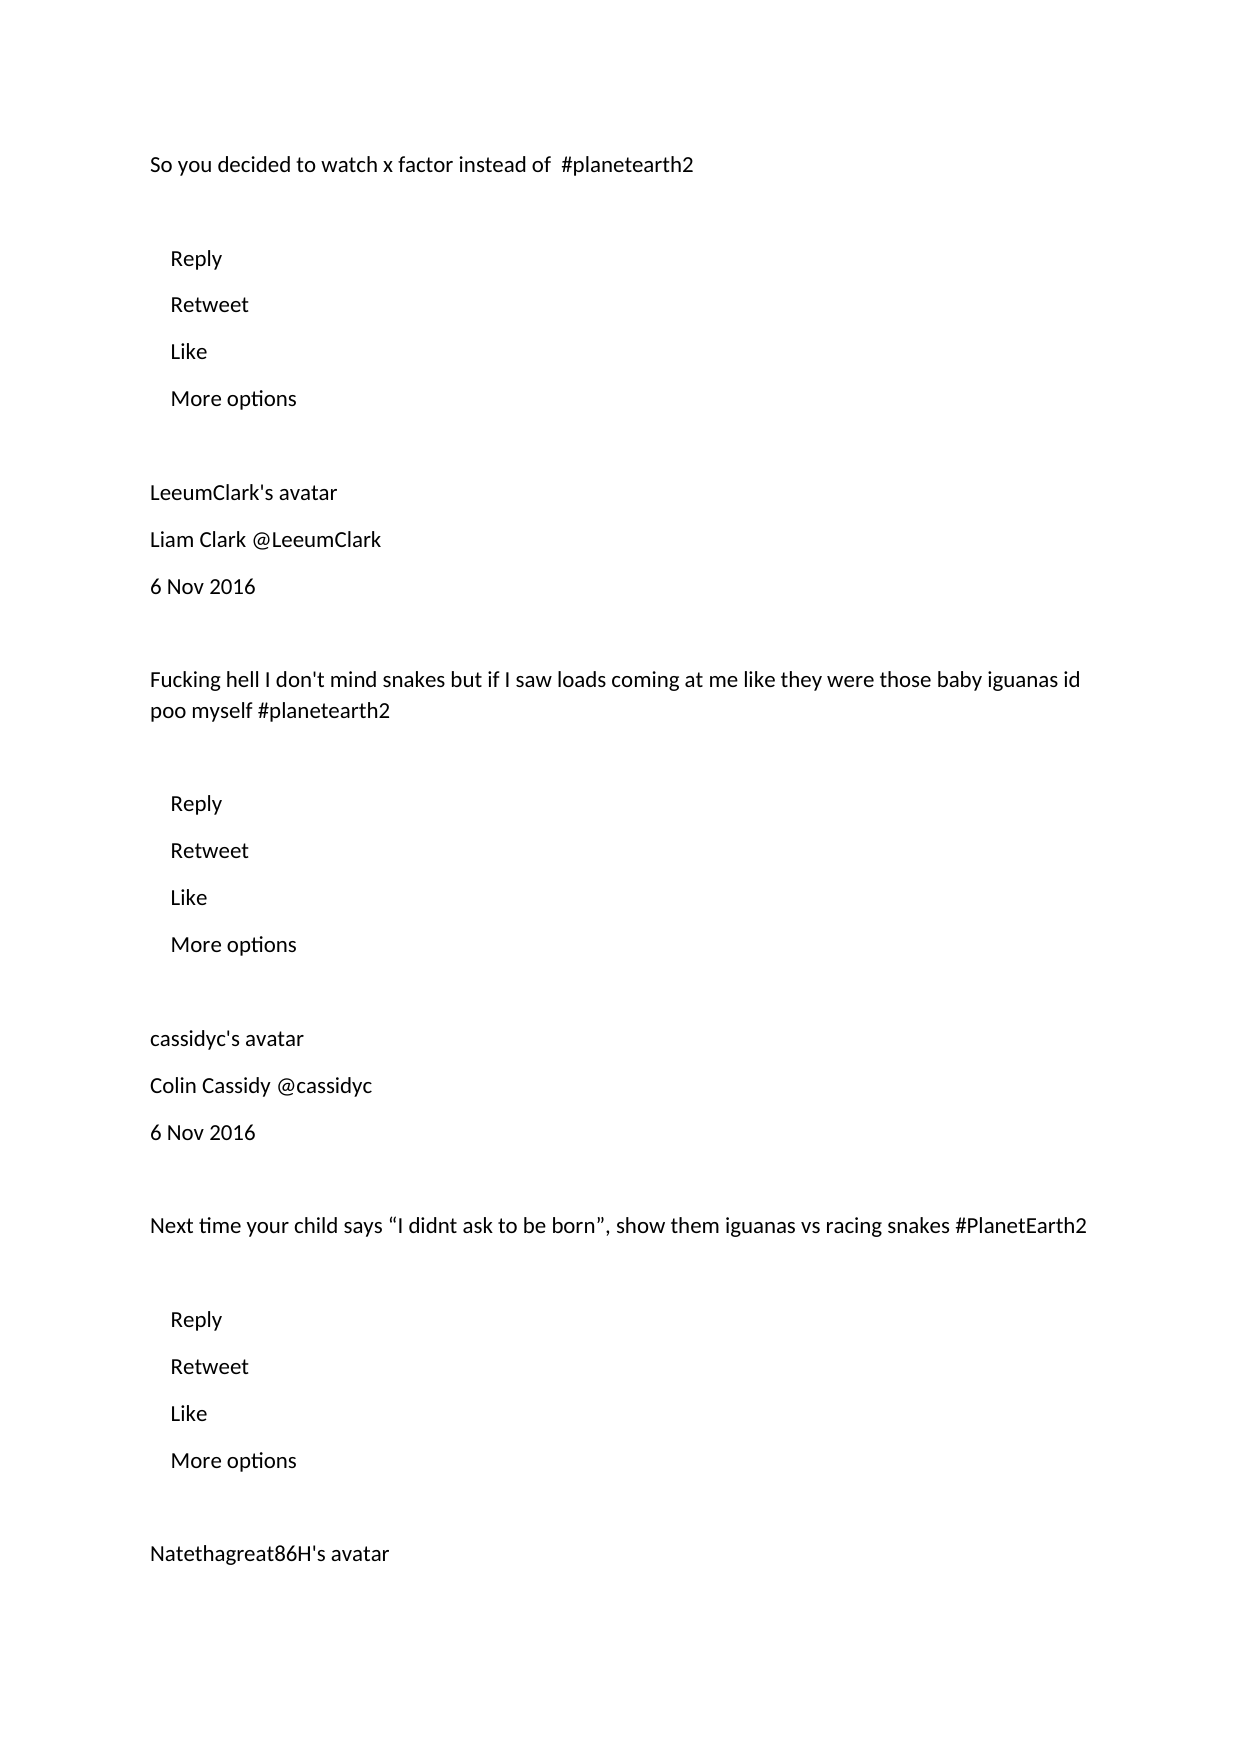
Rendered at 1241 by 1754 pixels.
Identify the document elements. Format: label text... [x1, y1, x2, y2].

text Like [150, 337, 1090, 366]
text Natethagreat86H's avatar [150, 1539, 1090, 1568]
text 6 Nov 2016 [150, 1118, 1090, 1146]
text Next time your child says “I didnt ask to be born”, show them iguanas vs racing snakes #PlanetEarth2 [150, 1211, 1090, 1239]
text More options [150, 1446, 1090, 1474]
text cassidyc's avatar [150, 1024, 1090, 1052]
text Reply [150, 1305, 1090, 1333]
text Liam Clark @LeeumClark [150, 525, 1090, 553]
text Retweet [150, 1352, 1090, 1380]
text More options [150, 930, 1090, 958]
text Like [150, 1399, 1090, 1427]
text So you decided to watch x factor instead of #planetearth2 [150, 150, 1090, 178]
text Like [150, 883, 1090, 911]
text Reply [150, 244, 1090, 272]
text Retweet [150, 291, 1090, 319]
text 6 Nov 2016 [150, 572, 1090, 600]
text Retweet [150, 836, 1090, 864]
text Fucking hell I don't mind snakes but if I saw loads coming at me like they were those baby iguanas id poo myself #planetearth2 [150, 666, 1090, 724]
text LeeumClark's avatar [150, 478, 1090, 506]
text Reply [150, 789, 1090, 818]
text More options [150, 384, 1090, 412]
text Colin Cassidy @cassidyc [150, 1071, 1090, 1099]
